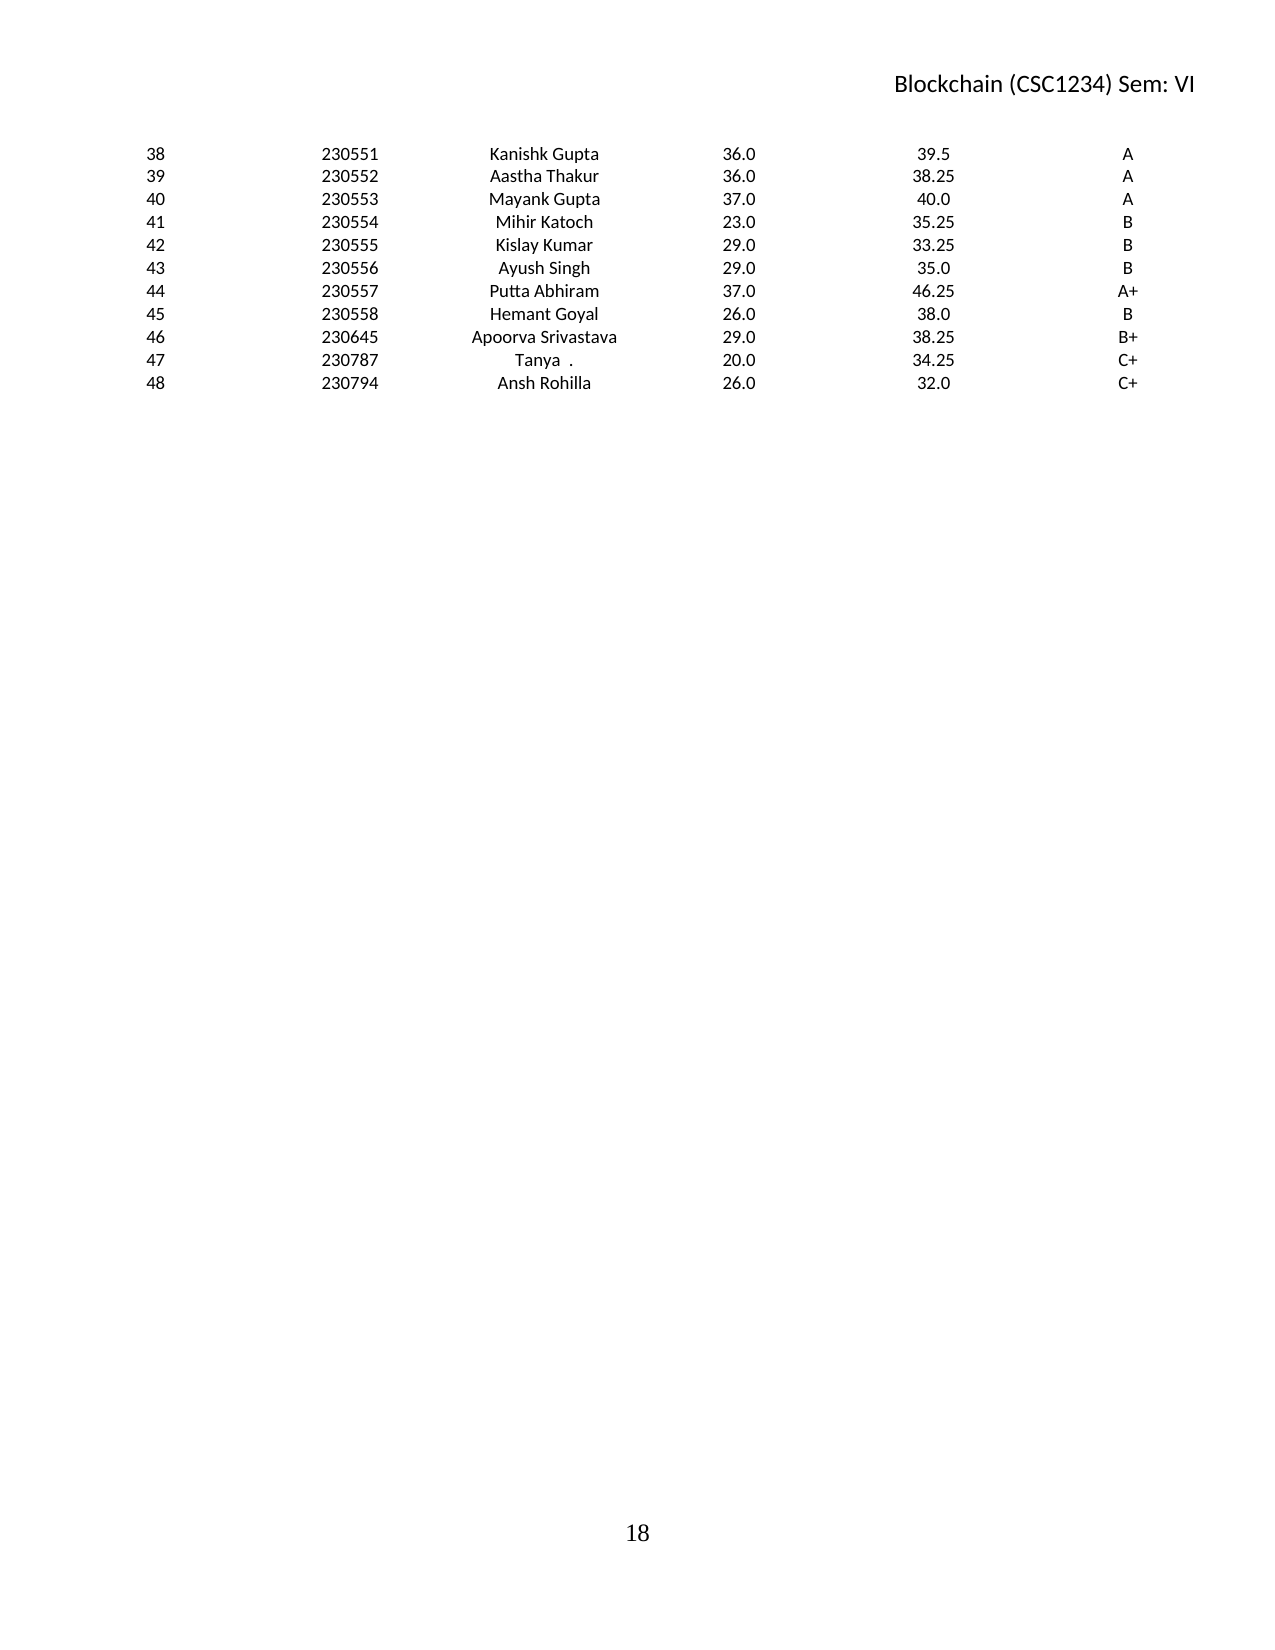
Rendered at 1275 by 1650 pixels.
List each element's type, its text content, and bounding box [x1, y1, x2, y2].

table_cell 230557 [253, 279, 447, 302]
table_cell A+ [1031, 279, 1225, 302]
table_cell 29.0 [642, 233, 836, 256]
table_cell 38.25 [836, 325, 1031, 348]
table_cell 34.25 [836, 348, 1031, 371]
table_cell 38.25 [836, 165, 1031, 187]
table_cell 23.0 [642, 210, 836, 233]
table_cell B [1031, 256, 1225, 279]
table_cell 38 [58, 142, 253, 164]
table_cell Kislay Kumar [447, 233, 642, 256]
table_cell 32.0 [836, 371, 1031, 394]
table_cell 37.0 [642, 279, 836, 302]
table_cell Kanishk Gupta [447, 142, 642, 164]
table_cell Mihir Katoch [447, 210, 642, 233]
table_cell 230787 [253, 348, 447, 371]
table_cell Aastha Thakur [447, 165, 642, 187]
table_cell 33.25 [836, 233, 1031, 256]
table_cell 43 [58, 256, 253, 279]
table_cell A [1031, 142, 1225, 164]
table_cell 42 [58, 233, 253, 256]
table_cell 230555 [253, 233, 447, 256]
table_cell Ayush Singh [447, 256, 642, 279]
table_cell 26.0 [642, 302, 836, 325]
table_cell 44 [58, 279, 253, 302]
table_cell Mayank Gupta [447, 188, 642, 210]
table_cell 230553 [253, 188, 447, 210]
table_cell 40.0 [836, 188, 1031, 210]
table_cell 20.0 [642, 348, 836, 371]
table_cell 29.0 [642, 256, 836, 279]
table_cell 26.0 [642, 371, 836, 394]
table_cell 230556 [253, 256, 447, 279]
table_cell Tanya . [447, 348, 642, 371]
table_cell Putta Abhiram [447, 279, 642, 302]
table_cell 39.5 [836, 142, 1031, 164]
table_cell 230552 [253, 165, 447, 187]
table_cell 29.0 [642, 325, 836, 348]
table_cell 230558 [253, 302, 447, 325]
table_cell 40 [58, 188, 253, 210]
table_cell C+ [1031, 348, 1225, 371]
table_cell A [1031, 188, 1225, 210]
table_cell 35.25 [836, 210, 1031, 233]
table_cell B+ [1031, 325, 1225, 348]
table_cell 35.0 [836, 256, 1031, 279]
table_cell 48 [58, 371, 253, 394]
table_cell 230551 [253, 142, 447, 164]
table_cell Apoorva Srivastava [447, 325, 642, 348]
table_cell B [1031, 210, 1225, 233]
table_cell 41 [58, 210, 253, 233]
table_cell 46.25 [836, 279, 1031, 302]
table_cell 230794 [253, 371, 447, 394]
table_cell Hemant Goyal [447, 302, 642, 325]
table_cell 230554 [253, 210, 447, 233]
table_cell 46 [58, 325, 253, 348]
table_cell 36.0 [642, 142, 836, 164]
table_cell 38.0 [836, 302, 1031, 325]
table_cell 37.0 [642, 188, 836, 210]
table_cell C+ [1031, 371, 1225, 394]
table_cell A [1031, 165, 1225, 187]
table_cell 45 [58, 302, 253, 325]
table_cell 39 [58, 165, 253, 187]
table_cell B [1031, 302, 1225, 325]
table_cell 47 [58, 348, 253, 371]
table_cell Ansh Rohilla [447, 371, 642, 394]
table_cell B [1031, 233, 1225, 256]
table_cell 230645 [253, 325, 447, 348]
table_cell 36.0 [642, 165, 836, 187]
